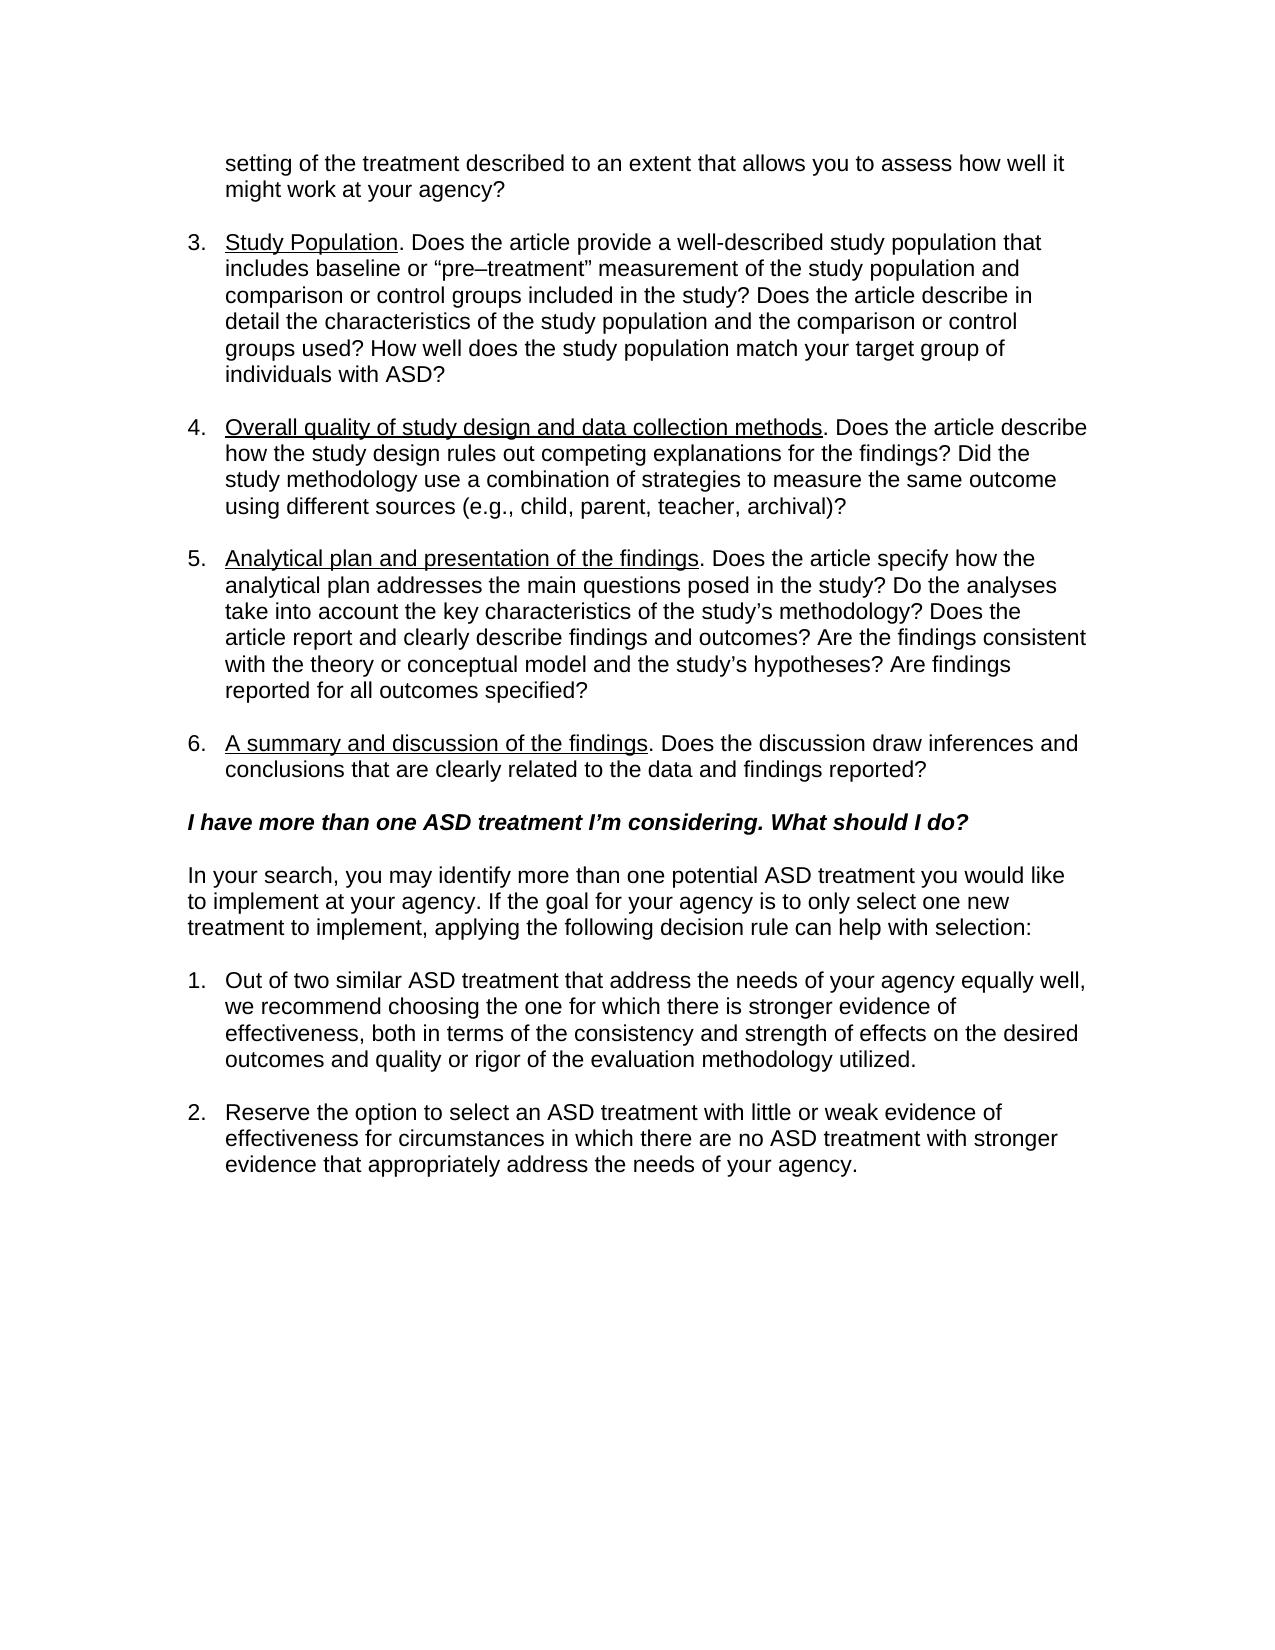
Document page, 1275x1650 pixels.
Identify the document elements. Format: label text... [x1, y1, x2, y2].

list Out of two similar ASD treatment that address the needs of your agency equally well, we recommend choosing the one for which there is stronger evidence of effectiveness, both in terms of the consistency and strength of effects on the desired outcomes and quality or rigor of the evaluation methodology utilized. [187, 967, 1087, 1072]
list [187, 150, 1087, 203]
list Reserve the option to select an ASD treatment with little or weak evidence of effectiveness for circumstances in which there are no ASD treatment with stronger evidence that appropriately address the needs of your agency. [187, 1099, 1087, 1178]
text I have more than one ASD treatment I’m considering. What should I do? [187, 809, 1087, 835]
list A summary and discussion of the findings. Does the discussion draw inferences and conclusions that are clearly related to the data and findings reported? [187, 730, 1087, 782]
text In your search, you may identify more than one potential ASD treatment you would like to implement at your agency. If the goal for your agency is to only select one new treatment to implement, applying the following decision rule can help with selection: [187, 862, 1087, 941]
list Analytical plan and presentation of the findings. Does the article specify how the analytical plan addresses the main questions posed in the study? Do the analyses take into account the key characteristics of the study’s methodology? Does the article report and clearly describe findings and outcomes? Are the findings consistent with the theory or conceptual model and the study’s hypotheses? Are findings reported for all outcomes specified? [187, 545, 1087, 703]
list Overall quality of study design and data collection methods. Does the article describe how the study design rules out competing explanations for the findings? Did the study methodology use a combination of strategies to measure the same outcome using different sources (e.g., child, parent, teacher, archival)? [187, 413, 1087, 519]
list Study Population. Does the article provide a well-described study population that includes baseline or “pre–treatment” measurement of the study population and comparison or control groups included in the study? Does the article describe in detail the characteristics of the study population and the comparison or control groups used? How well does the study population match your target group of individuals with ASD? [187, 229, 1087, 387]
